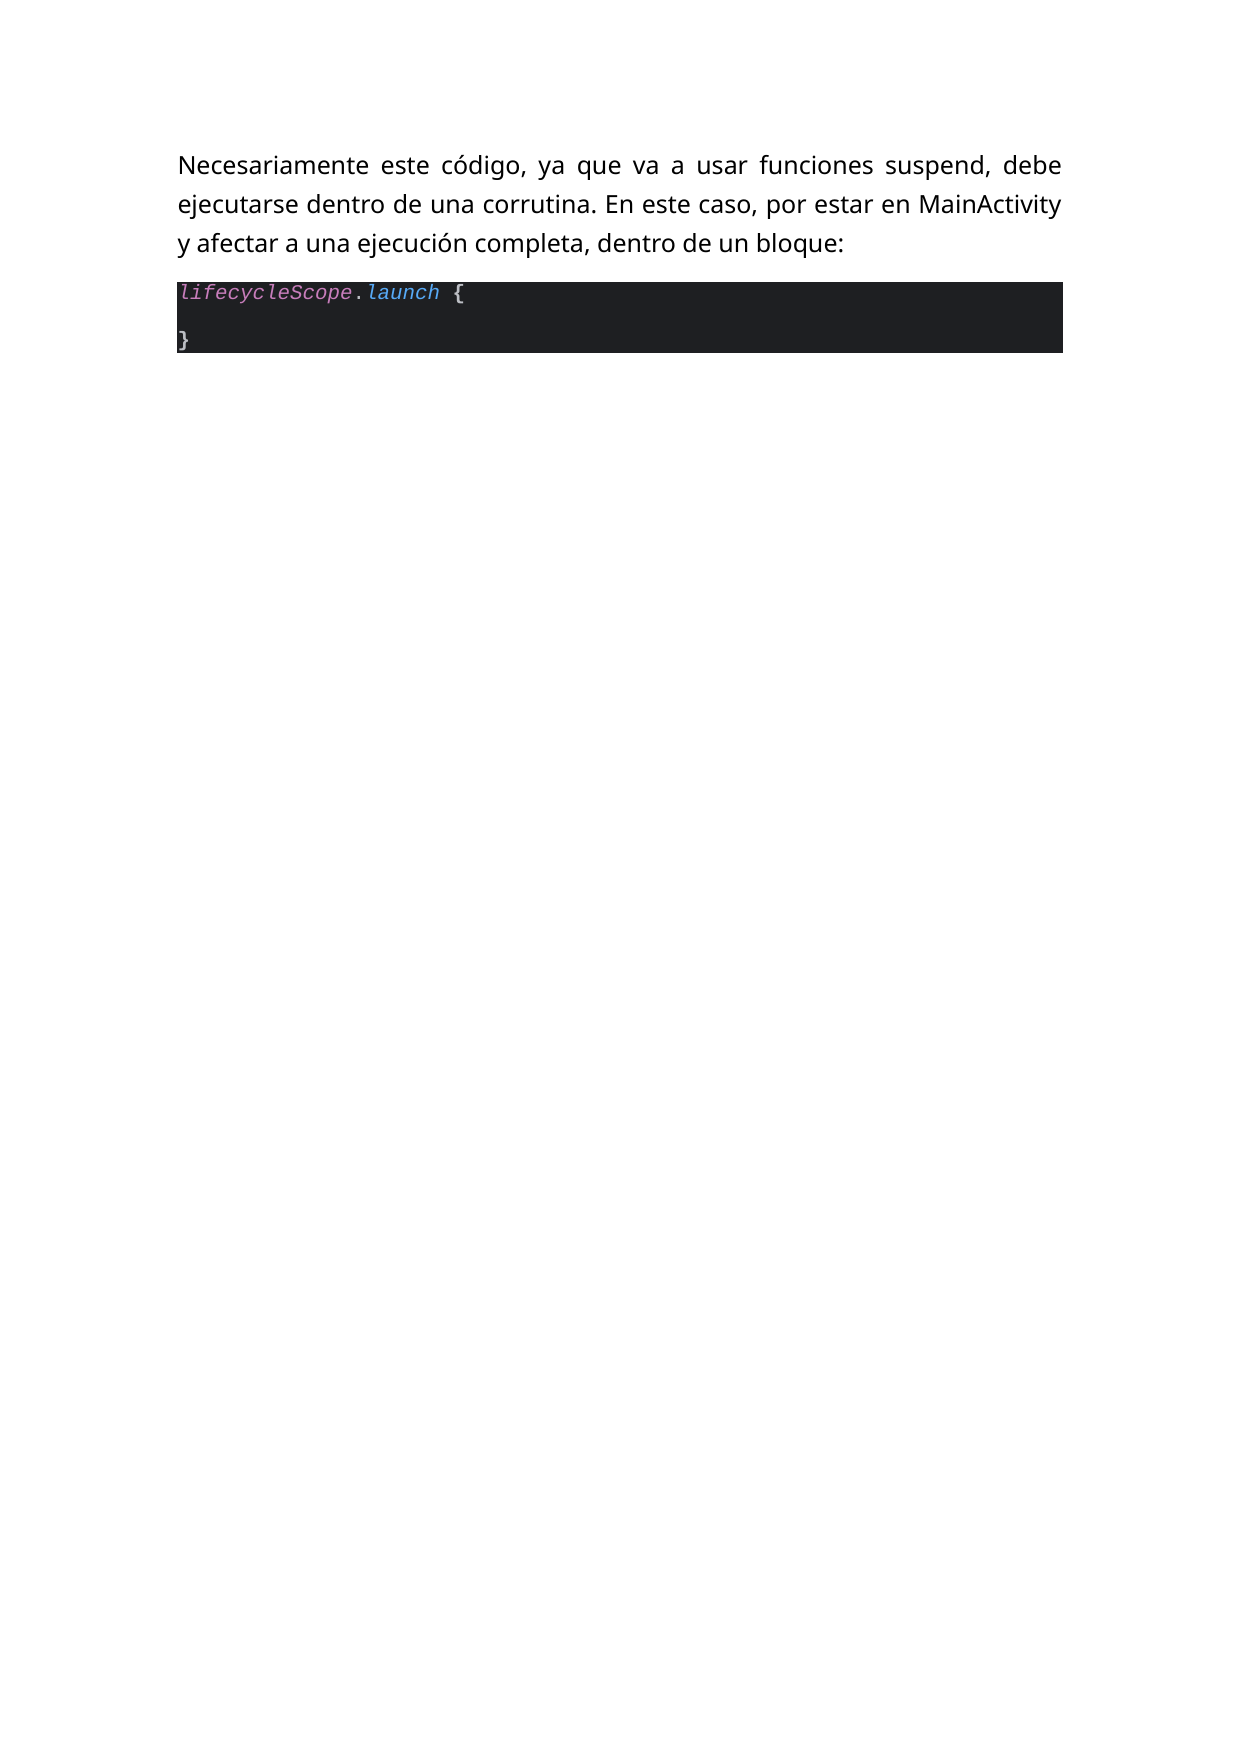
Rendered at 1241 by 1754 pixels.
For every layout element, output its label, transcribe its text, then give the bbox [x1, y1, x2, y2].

text Necesariamente este código, ya que va a usar funciones suspend, debe ejecutarse dentro de una corrutina. En este caso, por estar en MainActivity y afectar a una ejecución completa, dentro de un bloque: [177, 148, 1063, 260]
text lifecycleScope.launch { } [177, 282, 1063, 353]
